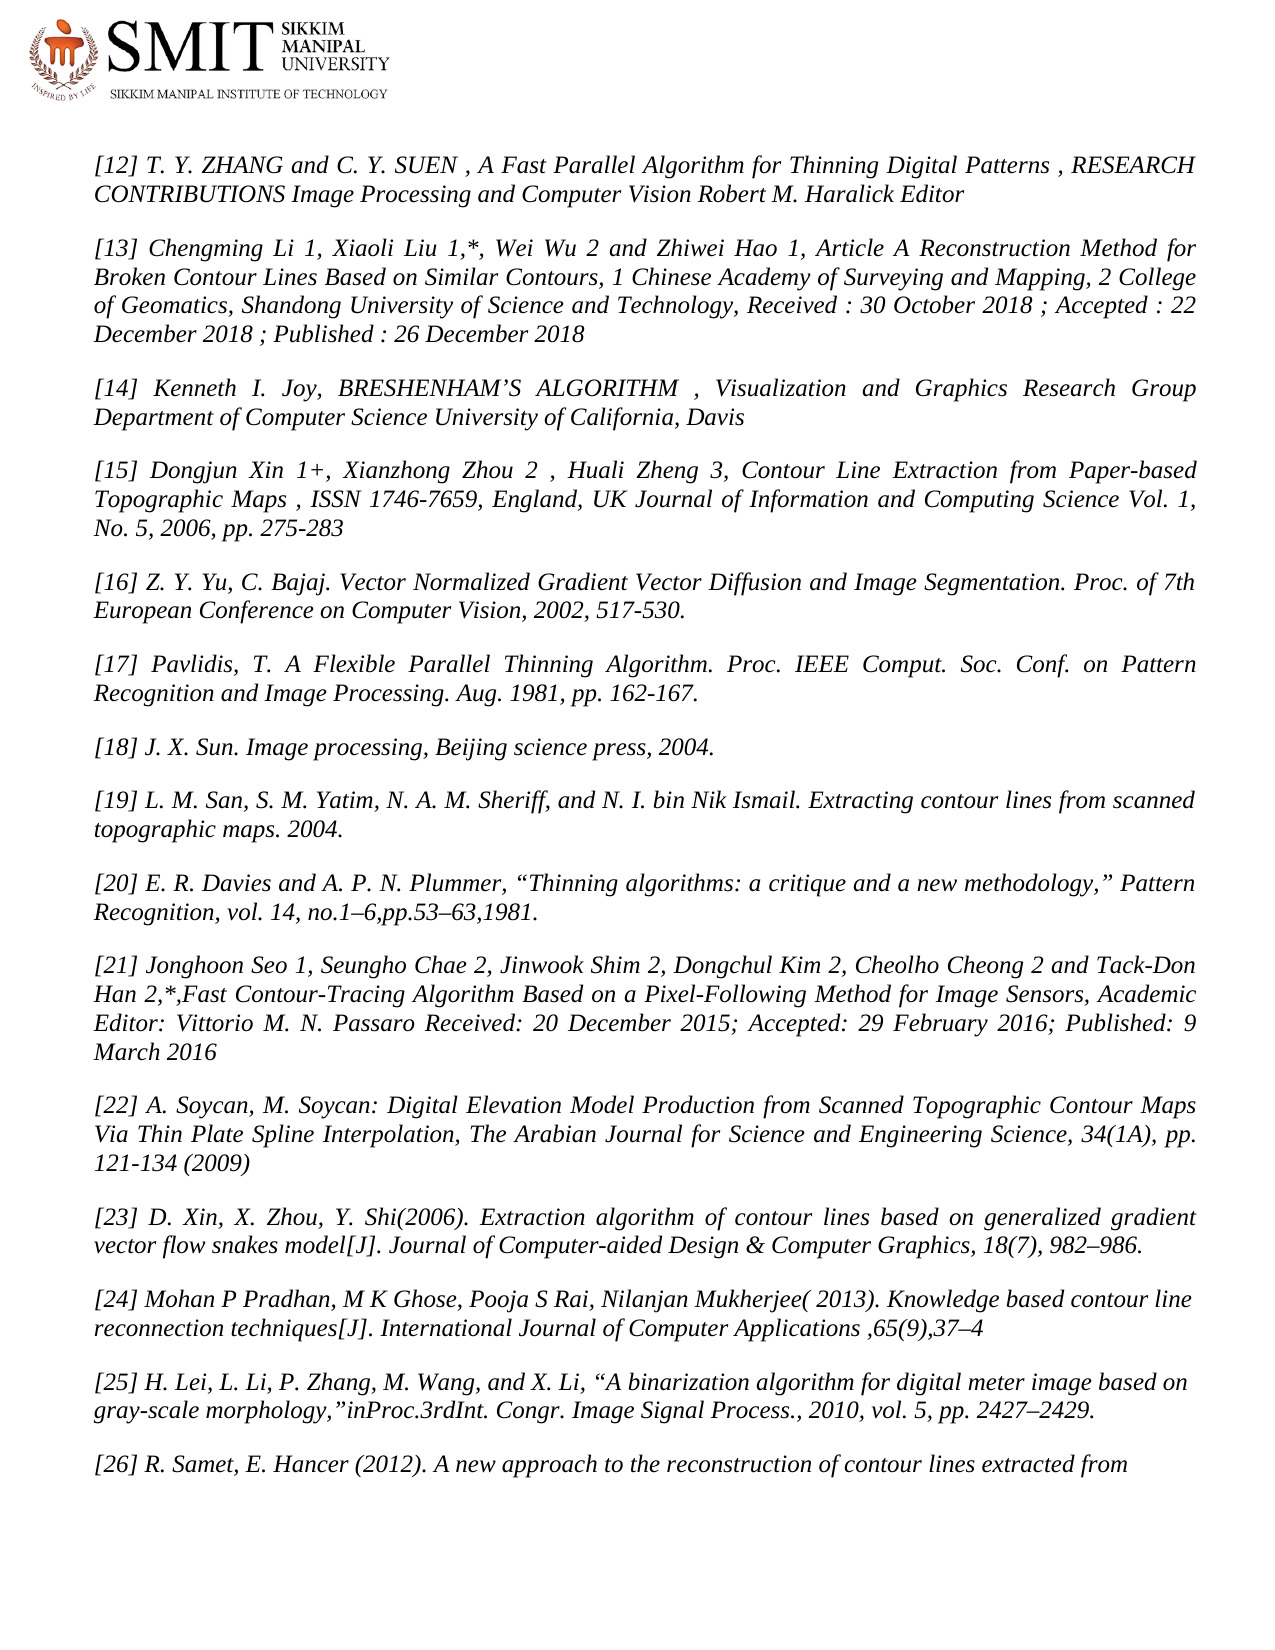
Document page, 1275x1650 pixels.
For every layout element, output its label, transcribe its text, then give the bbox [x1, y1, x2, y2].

text [23] D. Xin, X. Zhou, Y. Shi(2006). Extraction algorithm of contour lines based on generalized gradient vector flow snakes model[J]. Journal of Computer-aided Design & Computer Graphics, 18(7), 982–986. [94, 1202, 1200, 1259]
text [20] E. R. Davies and A. P. N. Plummer, “Thinning algorithms: a critique and a new methodology,” Pattern Recognition, vol. 14, no.1–6,pp.53–63,1981. [94, 868, 1200, 926]
picture [28, 15, 392, 103]
text [25] H. Lei, L. Li, P. Zhang, M. Wang, and X. Li, “A binarization algorithm for digital meter image based on gray-scale morphology,”inProc.3rdInt. Congr. Image Signal Process., 2010, vol. 5, pp. 2427–2429. [94, 1367, 1200, 1424]
text [22] A. Soycan, M. Soycan: Digital Elevation Model Production from Scanned Topographic Contour Maps Via Thin Plate Spline Interpolation, The Arabian Journal for Science and Engineering Science, 34(1A), pp. 121-134 (2009) [94, 1091, 1200, 1177]
text [16] Z. Y. Yu, C. Bajaj. Vector Normalized Gradient Vector Diffusion and Image Segmentation. Proc. of 7th European Conference on Computer Vision, 2002, 517-530. [94, 567, 1200, 624]
text [17] Pavlidis, T. A Flexible Parallel Thinning Algorithm. Proc. IEEE Comput. Soc. Conf. on Pattern Recognition and Image Processing. Aug. 1981, pp. 162-167. [94, 649, 1200, 707]
text [18] J. X. Sun. Image processing, Beijing science press, 2004. [94, 732, 1200, 761]
text [12] T. Y. ZHANG and C. Y. SUEN , A Fast Parallel Algorithm for Thinning Digital Patterns , RESEARCH CONTRIBUTIONS Image Processing and Computer Vision Robert M. Haralick Editor [94, 151, 1200, 208]
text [94, 1449, 1200, 1478]
text [15] Dongjun Xin 1+, Xianzhong Zhou 2 , Huali Zheng 3, Contour Line Extraction from Paper-based Topographic Maps , ISSN 1746-7659, England, UK Journal of Information and Computing Science Vol. 1, No. 5, 2006, pp. 275-283 [94, 456, 1200, 542]
text [21] Jonghoon Seo 1, Seungho Chae 2, Jinwook Shim 2, Dongchul Kim 2, Cheolho Cheong 2 and Tack-Don Han 2,*,Fast Contour-Tracing Algorithm Based on a Pixel-Following Method for Image Sensors, Academic Editor: Vittorio M. N. Passaro Received: 20 December 2015; Accepted: 29 February 2016; Published: 9 March 2016 [94, 951, 1200, 1066]
text [13] Chengming Li 1, Xiaoli Liu 1,*, Wei Wu 2 and Zhiwei Hao 1, Article A Reconstruction Method for Broken Contour Lines Based on Similar Contours, 1 Chinese Academy of Surveying and Mapping, 2 College of Geomatics, Shandong University of Science and Technology, Received : 30 October 2018 ; Accepted : 22 December 2018 ; Published : 26 December 2018 [94, 233, 1200, 348]
text [14] Kenneth I. Joy, BRESHENHAM’S ALGORITHM , Visualization and Graphics Research Group Department of Computer Science University of California, Davis [94, 373, 1200, 431]
text [19] L. M. San, S. M. Yatim, N. A. M. Sheriff, and N. I. bin Nik Ismail. Extracting contour lines from scanned topographic maps. 2004. [94, 786, 1200, 843]
text [24] Mohan P Pradhan, M K Ghose, Pooja S Rai, Nilanjan Mukherjee( 2013). Knowledge based contour line reconnection techniques[J]. International Journal of Computer Applications ,65(9),37–4 [94, 1284, 1200, 1342]
